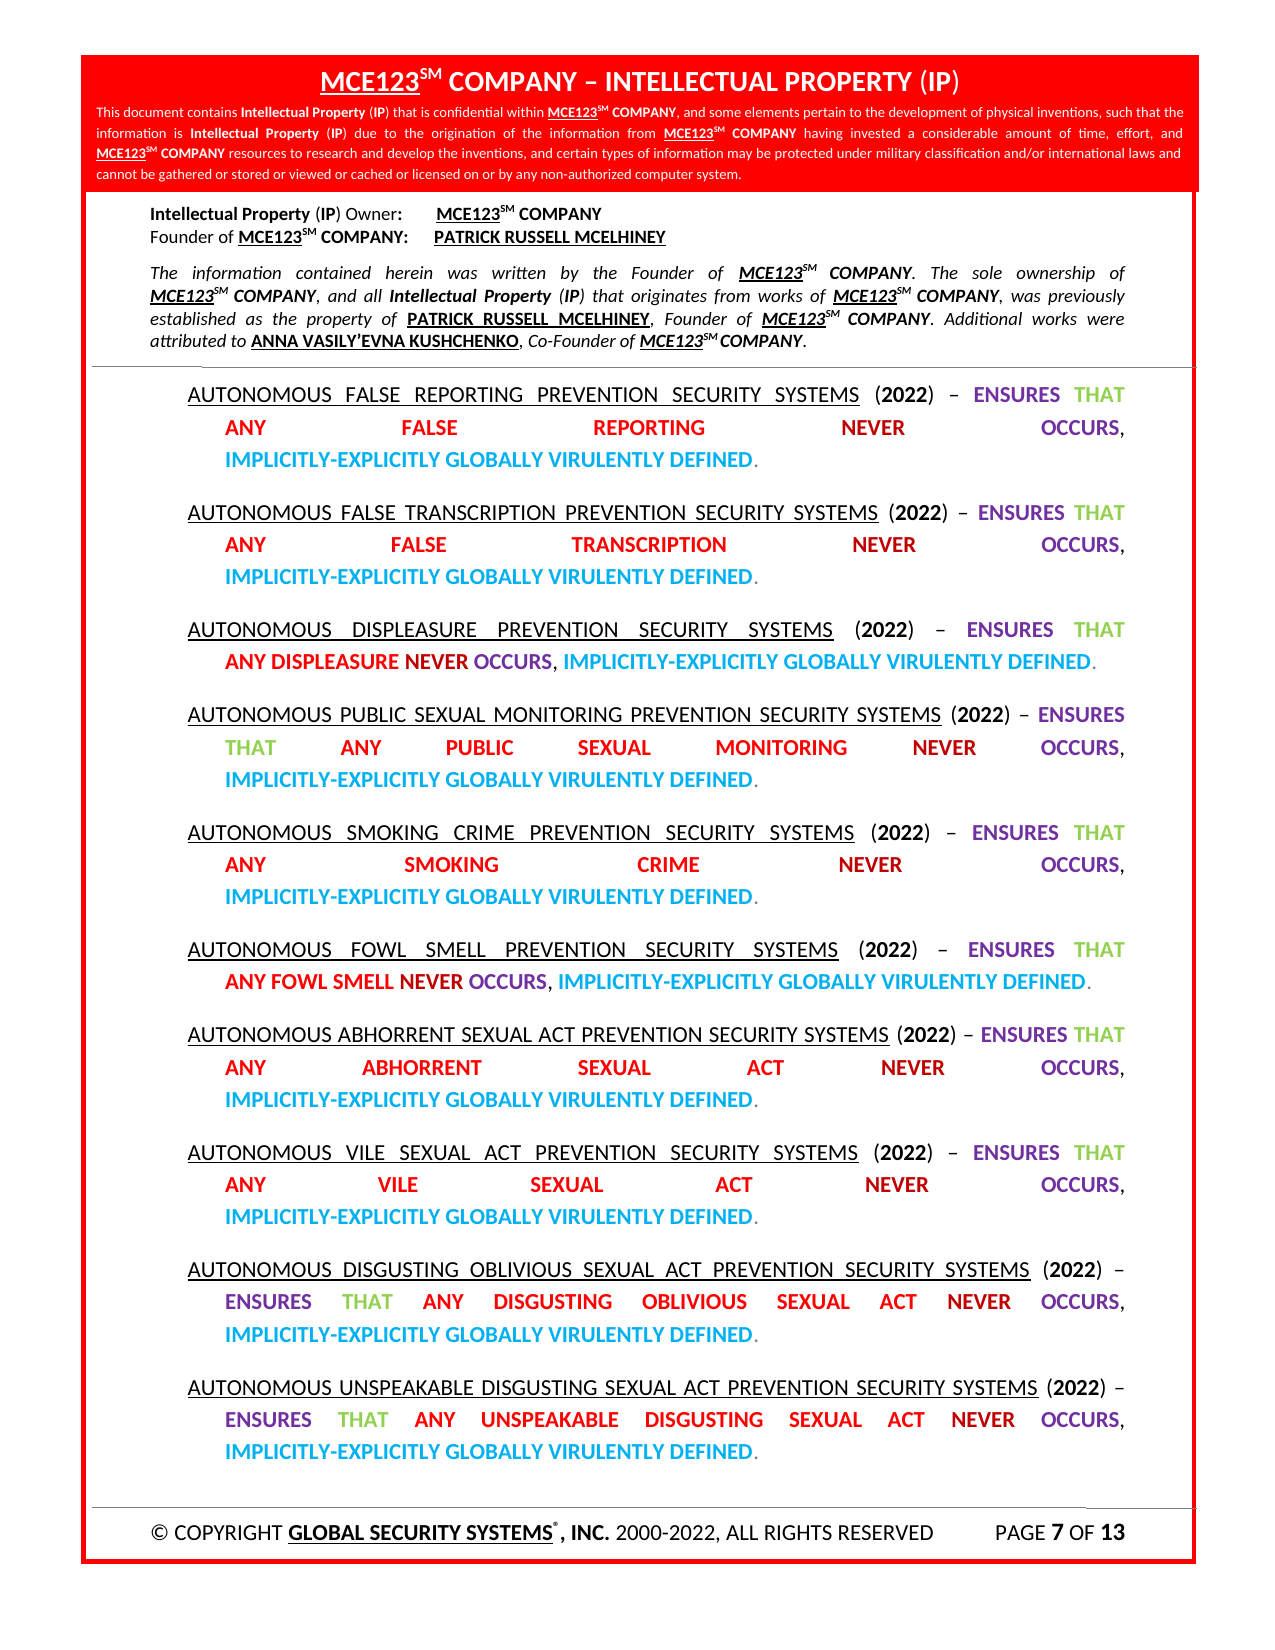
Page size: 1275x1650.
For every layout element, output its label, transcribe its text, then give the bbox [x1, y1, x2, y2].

text AUTONOMOUS PUBLIC SEXUAL MONITORING PREVENTION SECURITY SYSTEMS (2022) – ENSURES THAT ANY PUBLIC SEXUAL MONITORING NEVER OCCURS, IMPLICITLY-EXPLICITLY GLOBALLY VIRULENTLY DEFINED. [187, 701, 1125, 793]
text AUTONOMOUS SMOKING CRIME PREVENTION SECURITY SYSTEMS (2022) – ENSURES THAT ANY SMOKING CRIME NEVER OCCURS, IMPLICITLY-EXPLICITLY GLOBALLY VIRULENTLY DEFINED. [187, 818, 1125, 910]
text AUTONOMOUS VILE SEXUAL ACT PREVENTION SECURITY SYSTEMS (2022) – ENSURES THAT ANY VILE SEXUAL ACT NEVER OCCURS, IMPLICITLY-EXPLICITLY GLOBALLY VIRULENTLY DEFINED. [187, 1138, 1125, 1230]
text AUTONOMOUS FOWL SMELL PREVENTION SECURITY SYSTEMS (2022) – ENSURES THAT ANY FOWL SMELL NEVER OCCURS, IMPLICITLY-EXPLICITLY GLOBALLY VIRULENTLY DEFINED. [187, 935, 1125, 996]
text AUTONOMOUS DISGUSTING OBLIVIOUS SEXUAL ACT PREVENTION SECURITY SYSTEMS (2022) – ENSURES THAT ANY DISGUSTING OBLIVIOUS SEXUAL ACT NEVER OCCURS, IMPLICITLY-EXPLICITLY GLOBALLY VIRULENTLY DEFINED. [187, 1255, 1125, 1348]
text AUTONOMOUS ABHORRENT SEXUAL ACT PREVENTION SECURITY SYSTEMS (2022) – ENSURES THAT ANY ABHORRENT SEXUAL ACT NEVER OCCURS, IMPLICITLY-EXPLICITLY GLOBALLY VIRULENTLY DEFINED. [187, 1021, 1125, 1113]
text AUTONOMOUS UNSPEAKABLE DISGUSTING SEXUAL ACT PREVENTION SECURITY SYSTEMS (2022) – ENSURES THAT ANY UNSPEAKABLE DISGUSTING SEXUAL ACT NEVER OCCURS, IMPLICITLY-EXPLICITLY GLOBALLY VIRULENTLY DEFINED. [187, 1373, 1125, 1465]
text AUTONOMOUS DISPLEASURE PREVENTION SECURITY SYSTEMS (2022) – ENSURES THAT ANY DISPLEASURE NEVER OCCURS, IMPLICITLY-EXPLICITLY GLOBALLY VIRULENTLY DEFINED. [187, 615, 1125, 676]
text AUTONOMOUS FALSE TRANSCRIPTION PREVENTION SECURITY SYSTEMS (2022) – ENSURES THAT ANY FALSE TRANSCRIPTION NEVER OCCURS, IMPLICITLY-EXPLICITLY GLOBALLY VIRULENTLY DEFINED. [187, 498, 1125, 590]
text AUTONOMOUS FALSE REPORTING PREVENTION SECURITY SYSTEMS (2022) – ENSURES THAT ANY FALSE REPORTING NEVER OCCURS, IMPLICITLY-EXPLICITLY GLOBALLY VIRULENTLY DEFINED. [187, 381, 1125, 473]
